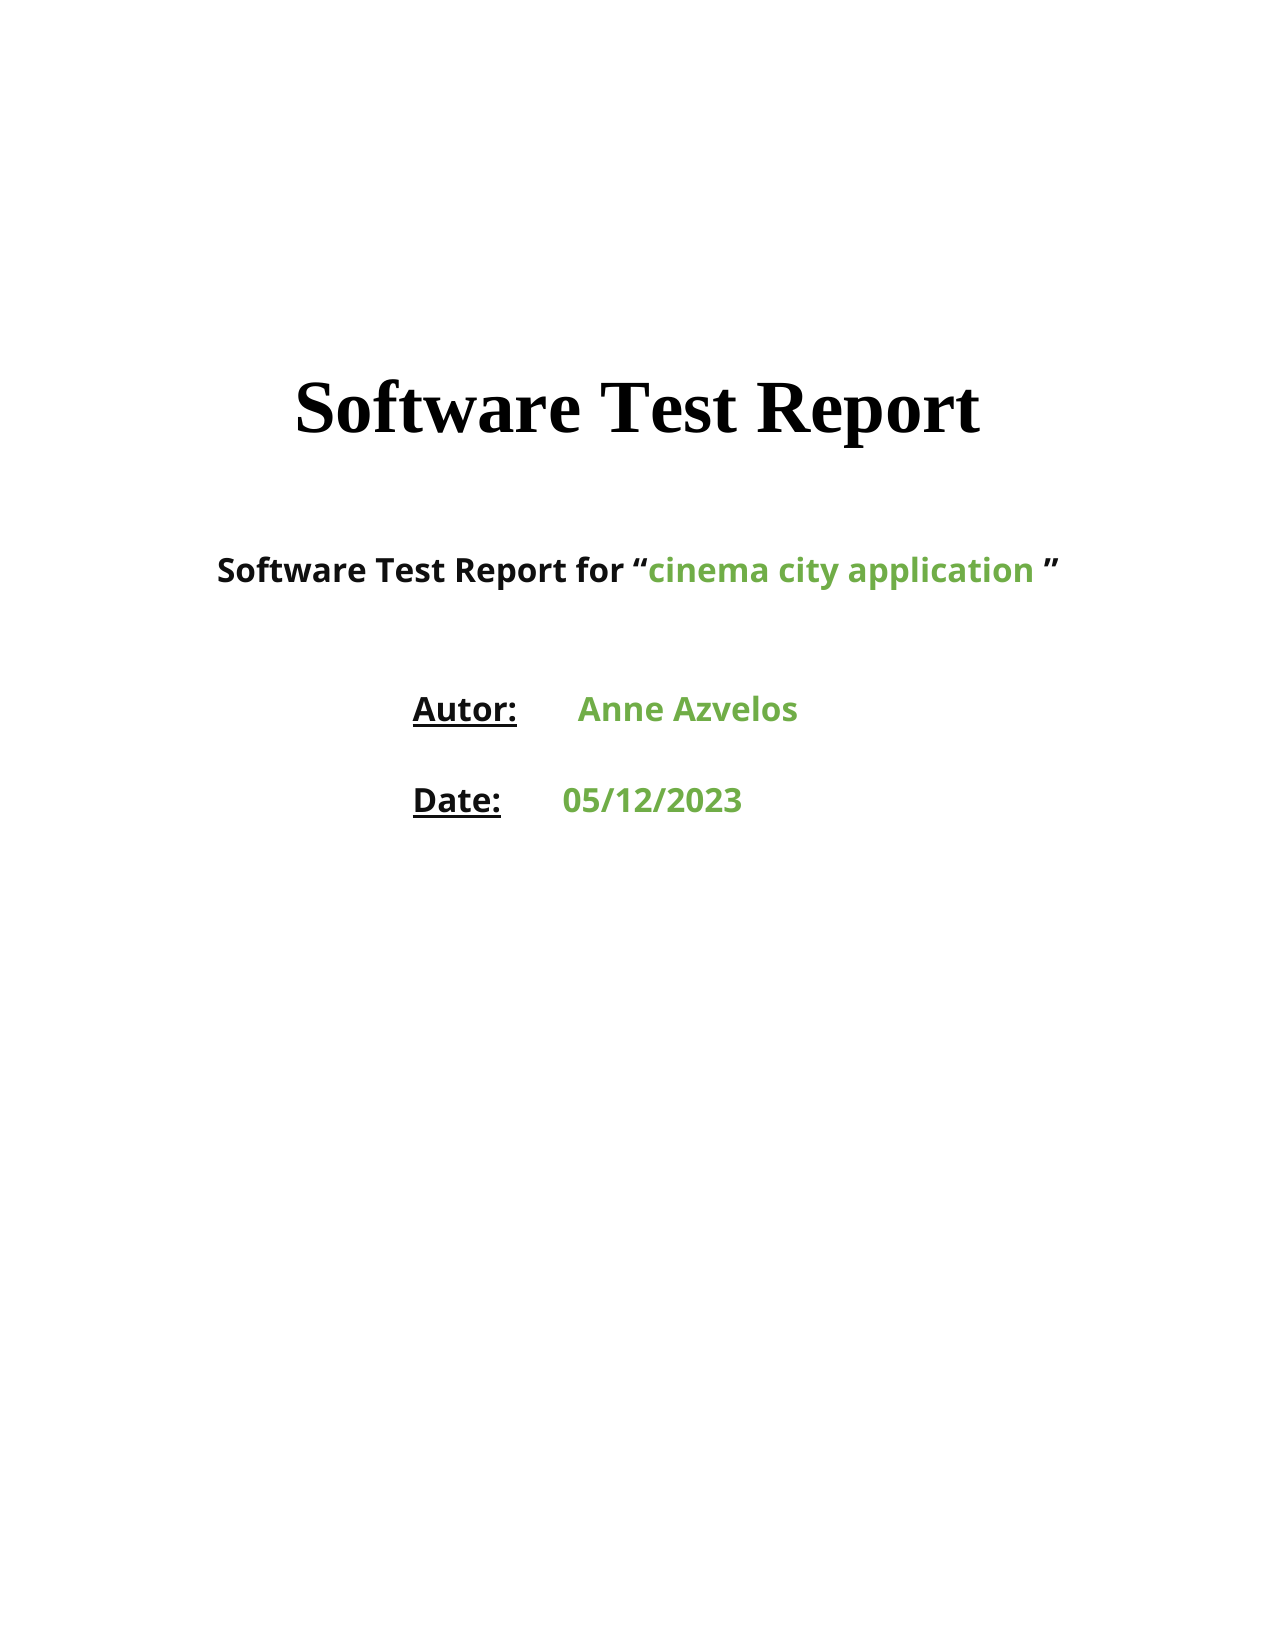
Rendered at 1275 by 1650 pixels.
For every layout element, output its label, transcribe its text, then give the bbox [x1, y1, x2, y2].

text Software Test Report for “cinema city application ” [187, 547, 1087, 592]
text Date: 05/12/2023 [337, 777, 1087, 822]
text Autor: Anne Azvelos [337, 686, 1087, 731]
list Software Test Report [187, 362, 1087, 448]
